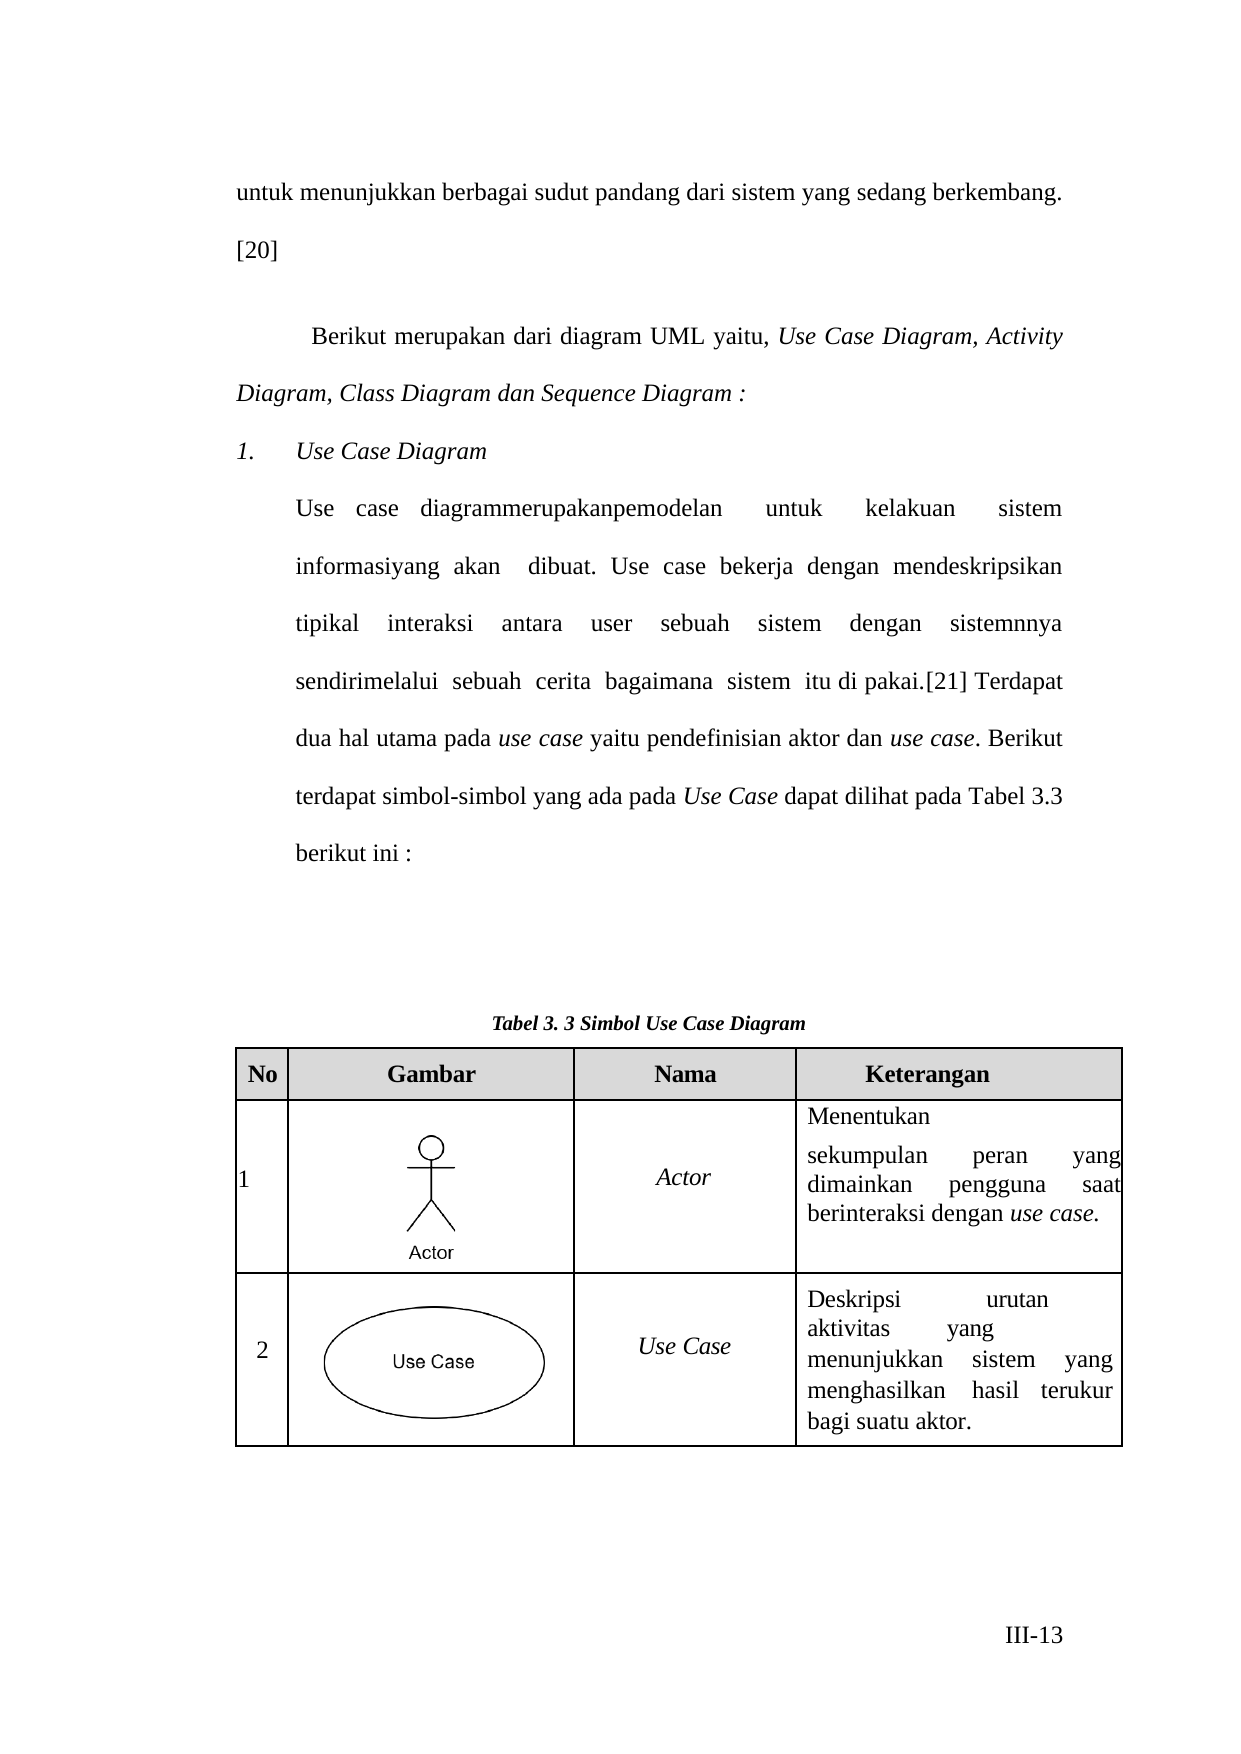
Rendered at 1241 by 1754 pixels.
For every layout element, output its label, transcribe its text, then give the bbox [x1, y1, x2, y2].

list Use Case Diagram [236, 436, 1063, 465]
text Berikut merupakan dari diagram UML yaitu, Use Case Diagram, Activity Diagram, Class Diagram dan Sequence Diagram : [236, 321, 1063, 407]
text Tabel 3. 3 Simbol Use Case Diagram [236, 1011, 1063, 1035]
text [236, 177, 1063, 263]
table_cell 2 [237, 1274, 287, 1445]
picture [406, 1135, 456, 1259]
table_header Nama [575, 1049, 795, 1099]
table_cell Use Case [575, 1274, 795, 1445]
table_cell [289, 1101, 573, 1272]
picture [323, 1306, 545, 1419]
text Use case diagrammerupakanpemodelan untuk kelakuan sistem informasiyang akan dibuat. Use case bekerja dengan mendeskripsikan tipikal interaksi antara user sebuah sistem dengan sistemnnya sendirimelalui sebuah cerita bagaimana sistem itu di pakai.[21] Terdapat dua hal utama pada use case yaitu pendefinisian aktor dan use case. Berikut terdapat simbol-simbol yang ada pada Use Case dapat dilihat pada Tabel 3.3 berikut ini : [295, 493, 1063, 867]
table_header No [237, 1049, 287, 1099]
table_cell [289, 1274, 573, 1445]
table_header Gambar [289, 1049, 573, 1099]
table_cell Actor [575, 1101, 795, 1272]
table_header Keterangan [797, 1049, 1121, 1099]
table_cell Menentukan sekumpulan peran yang dimainkan pengguna saat berinteraksi dengan use case. [797, 1101, 1121, 1272]
table_cell Deskripsi urutan aktivitas yang menunjukkan sistem yang menghasilkan hasil terukur bagi suatu aktor. [797, 1274, 1121, 1445]
table_cell 1 [237, 1101, 287, 1272]
